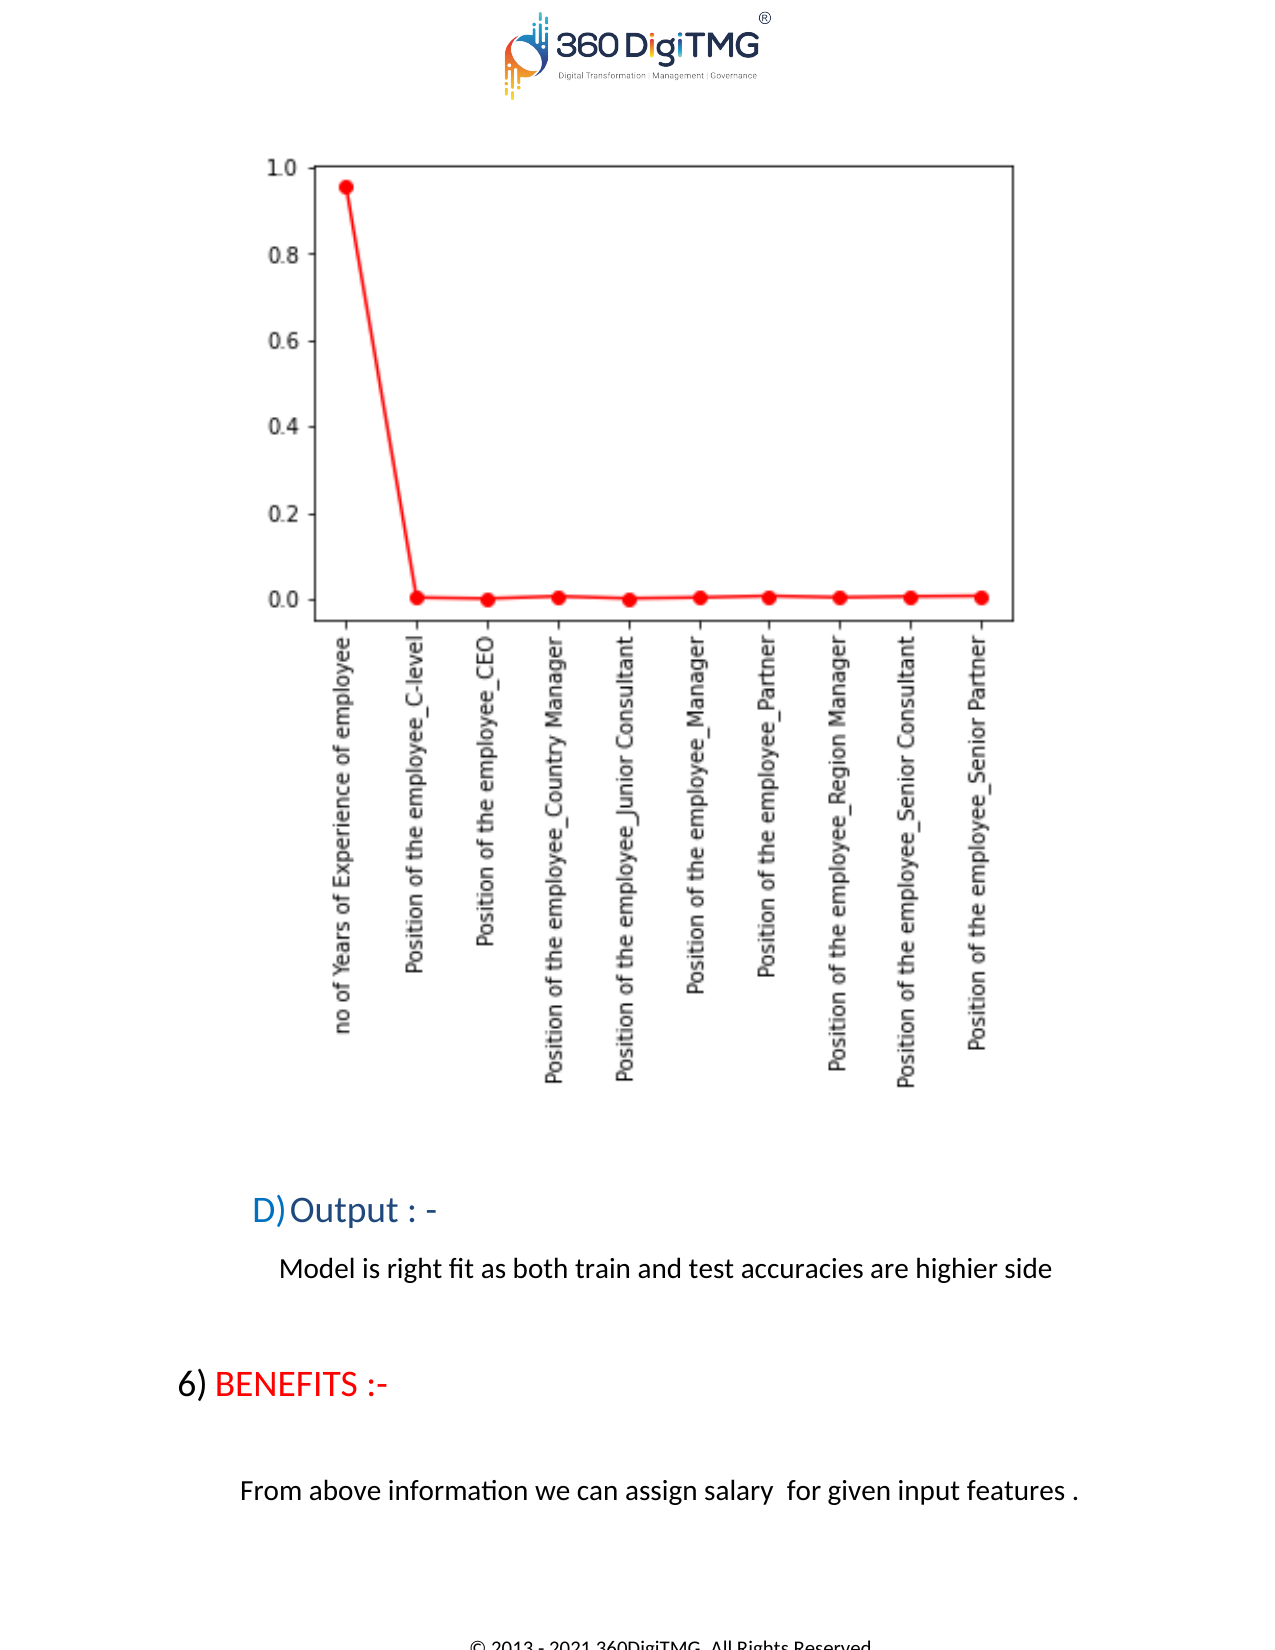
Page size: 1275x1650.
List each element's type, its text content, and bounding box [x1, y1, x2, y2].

picture [500, 7, 775, 105]
list BENEFITS :- [177, 1360, 1206, 1406]
list Output : - [252, 1186, 1206, 1232]
picture [252, 145, 1027, 1102]
list Model is right fit as both train and test accuracies are highier side [252, 1251, 1206, 1286]
list From above information we can assign salary for given input features . [214, 1472, 1206, 1507]
